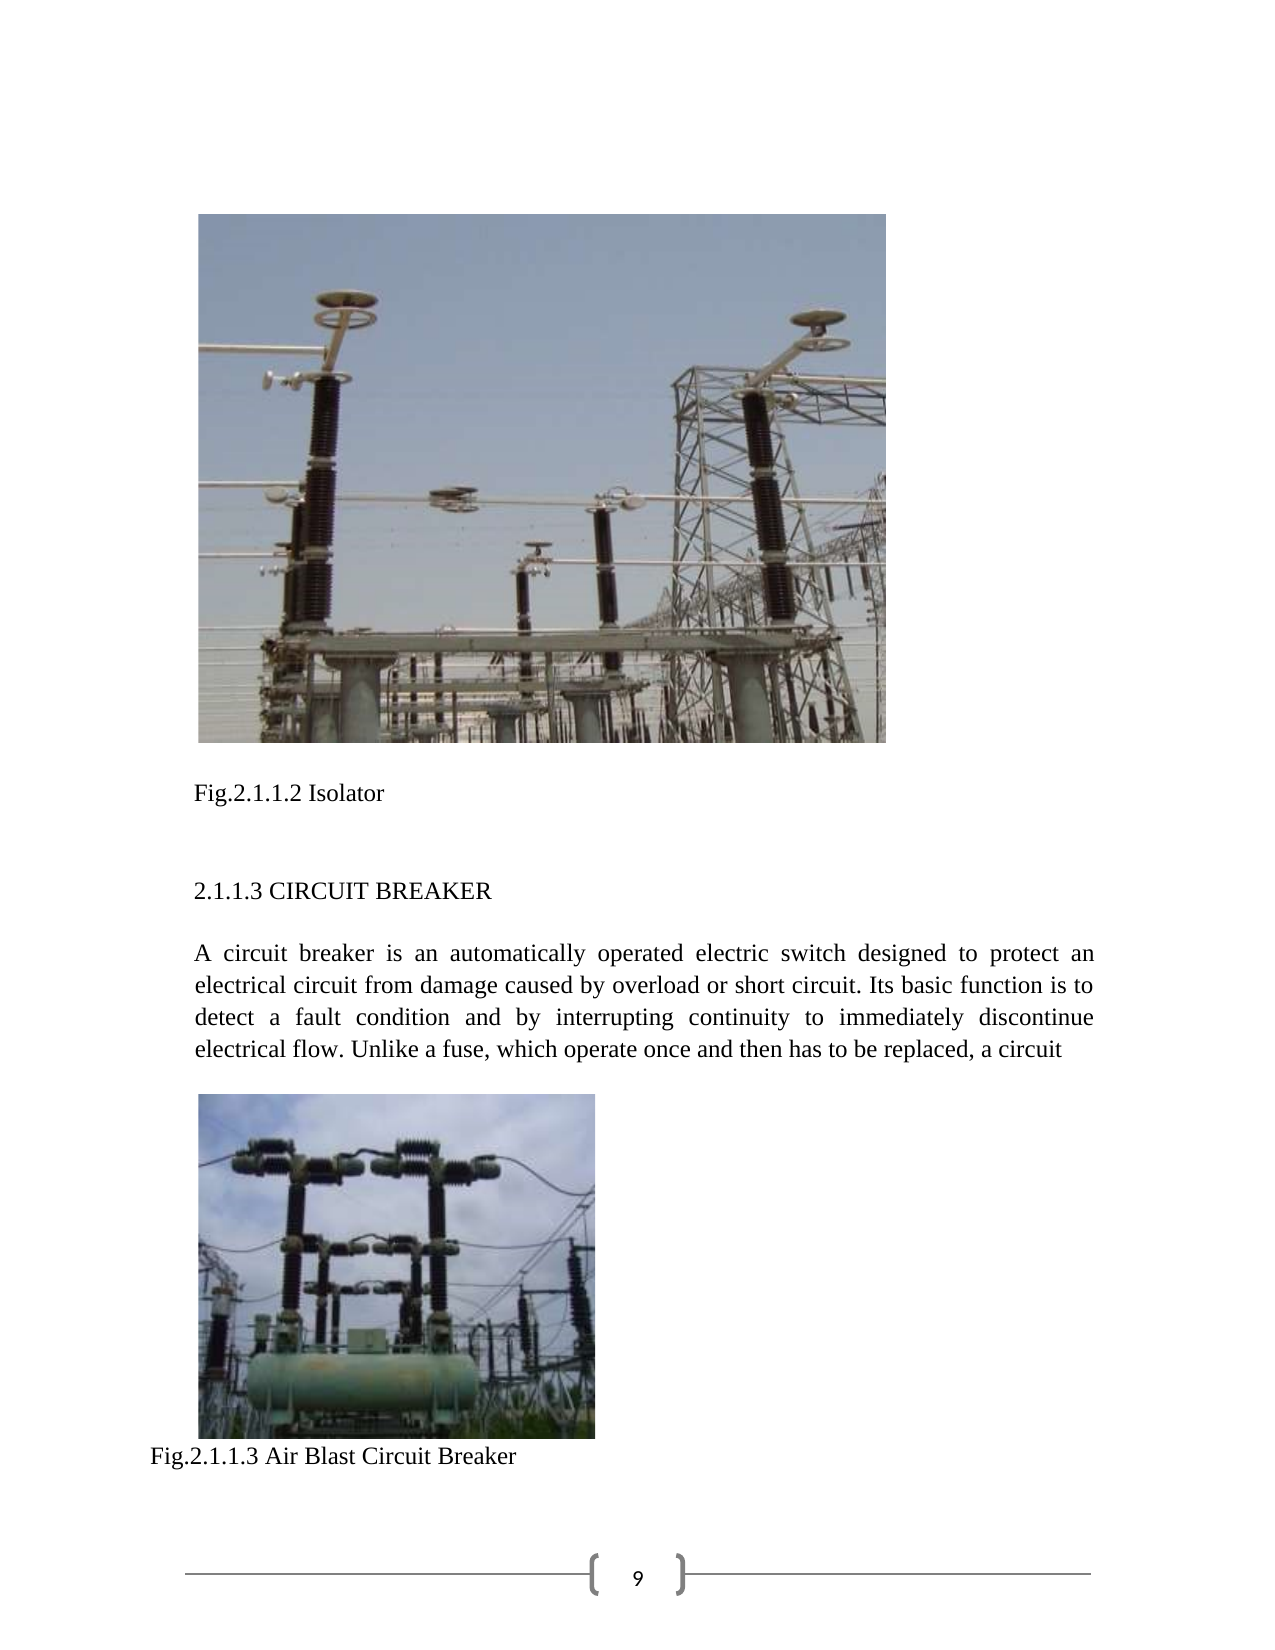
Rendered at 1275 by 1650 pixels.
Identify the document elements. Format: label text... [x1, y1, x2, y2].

text A circuit breaker is an automatically operated electric switch designed to protect an electrical circuit from damage caused by overload or short circuit. Its basic function is to detect a fault condition and by interrupting continuity to immediately discontinue electrical flow. Unlike a fuse, which operate once and then has to be replaced, a circuit [193, 938, 1095, 1063]
list CIRCUIT BREAKER [193, 876, 1095, 905]
text Fig.2.1.1.2 Isolator [193, 778, 1095, 806]
text Fig.2.1.1.3 Air Blast Circuit Breaker [150, 1441, 1095, 1470]
picture [198, 214, 886, 743]
picture [198, 1094, 596, 1439]
